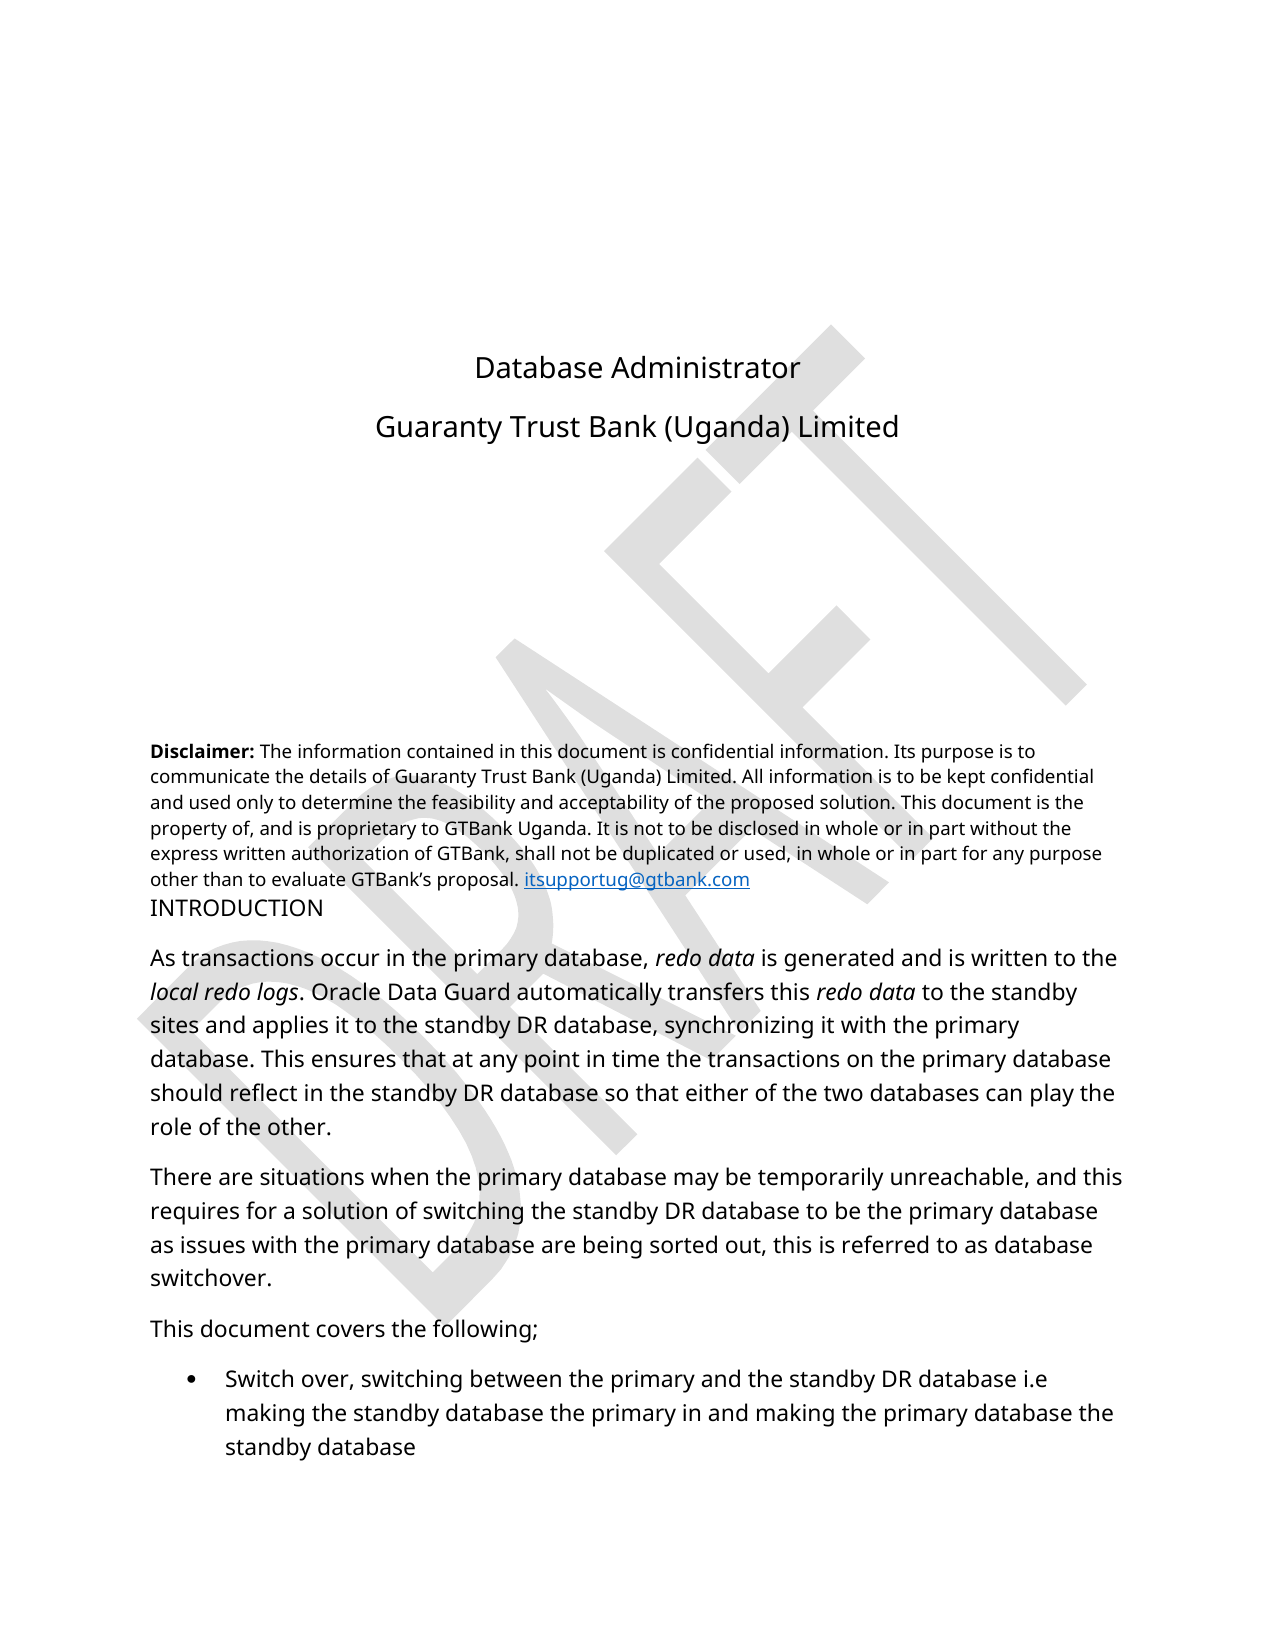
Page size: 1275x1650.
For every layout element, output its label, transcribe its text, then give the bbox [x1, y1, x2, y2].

text As transactions occur in the primary database, redo data is generated and is written to the local redo logs. Oracle Data Guard automatically transfers this redo data to the standby sites and applies it to the standby DR database, synchronizing it with the primary database. This ensures that at any point in time the transactions on the primary database should reflect in the standby DR database so that either of the two databases can play the role of the other. [150, 942, 1125, 1142]
text Disclaimer: The information contained in this document is confidential information. Its purpose is to communicate the details of Guaranty Trust Bank (Uganda) Limited. All information is to be kept confidential and used only to determine the feasibility and acceptability of the proposed solution. This document is the property of, and is proprietary to GTBank Uganda. It is not to be disclosed in whole or in part without the express written authorization of GTBank, shall not be duplicated or used, in whole or in part for any purpose other than to evaluate GTBank’s proposal. itsupportug@gtbank.com [150, 738, 1125, 891]
list Switch over, switching between the primary and the standby DR database i.e making the standby database the primary in and making the primary database the standby database [187, 1363, 1125, 1462]
text Guaranty Trust Bank (Uganda) Limited [150, 406, 1125, 446]
text INTRODUCTION [150, 891, 1125, 923]
text Database Administrator [150, 347, 1125, 387]
text This document covers the following; [150, 1313, 1125, 1344]
text There are situations when the primary database may be temporarily unreachable, and this requires for a solution of switching the standby DR database to be the primary database as issues with the primary database are being sorted out, this is referred to as database switchover. [150, 1161, 1125, 1293]
